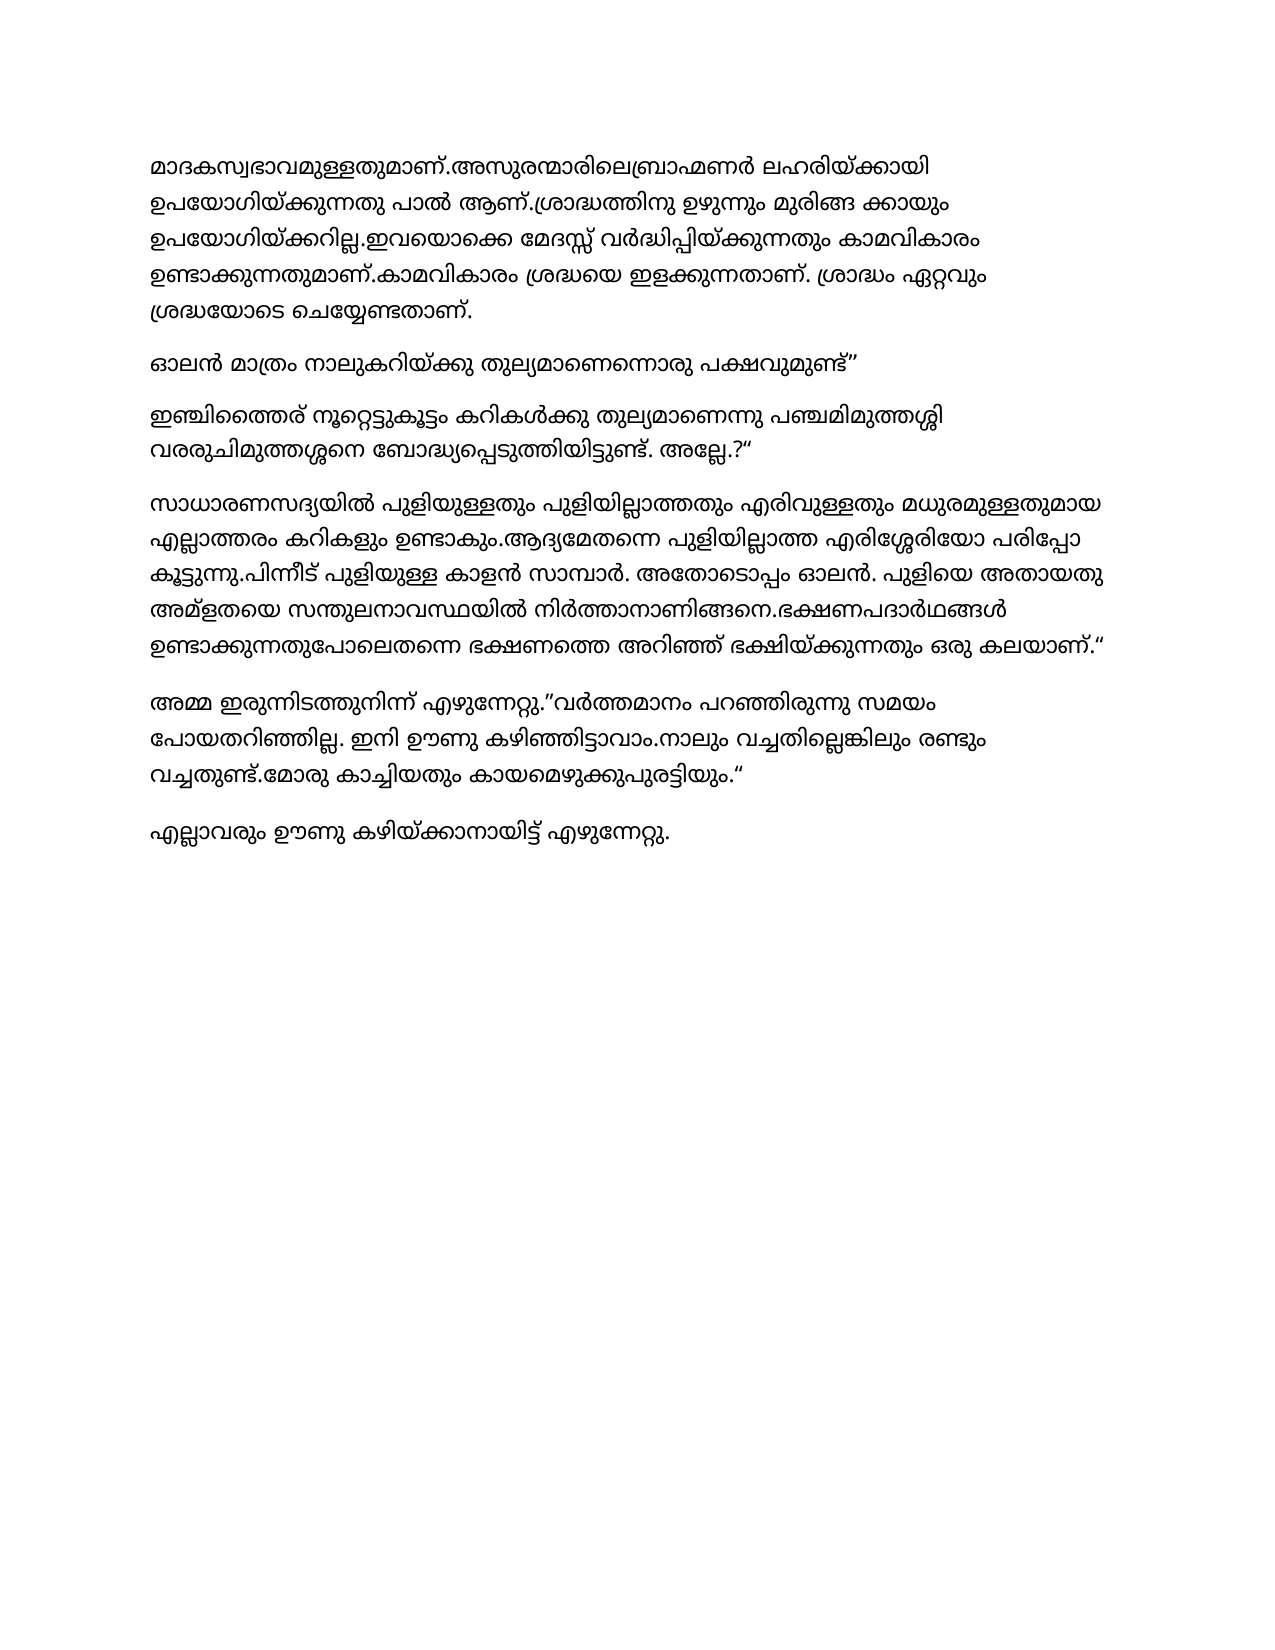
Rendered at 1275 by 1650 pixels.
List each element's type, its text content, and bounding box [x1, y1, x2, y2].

text ഓലൻ മാത്രം നാലുകറിയ്ക്കു തുല്യമാണെന്നൊരു പക്ഷവുമുണ്ട്” [150, 351, 1125, 377]
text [150, 150, 1125, 325]
text അമ്മ ഇരുന്നിടത്തുനിന്ന് എഴുന്നേറ്റു.”വർത്തമാനം പറഞ്ഞിരുന്നു സമയം പോയതറിഞ്ഞില്ല. ഇനി ഊണു കഴിഞ്ഞിട്ടാവാം.നാലും വച്ചതില്ലെങ്കിലും രണ്ടും വച്ചതുണ്ട്.മോരു കാച്ചിയതും കായമെഴുക്കുപുരട്ടിയും.“ [150, 686, 1125, 789]
text ഇഞ്ചിത്തൈര്‌ നൂറ്റെട്ടുകൂട്ടം കറികൾക്കു തുല്യമാണെന്നു പഞ്ചമിമുത്തശ്ശി വരരുചിമുത്തശ്ശനെ ബോദ്ധ്യപ്പെടുത്തിയിട്ടുണ്ട്. അല്ലേ.?“ [150, 402, 1125, 464]
text എല്ലാവരും ഊണു കഴിയ്ക്കാനായിട്ട് എഴുന്നേറ്റു. [150, 815, 1125, 846]
text സാധാരണസദ്യയിൽ പുളിയുള്ളതും പുളിയില്ലാത്തതും എരിവുള്ളതും മധുരമുള്ളതുമായ എല്ലാത്തരം കറികളും ഉണ്ടാകും.ആദ്യമേതന്നെ പുളിയില്ലാത്ത എരിശ്ശേരിയോ പരിപ്പോ കൂട്ടുന്നു.പിന്നീട് പുളിയുള്ള കാളൻ സാമ്പാർ. അതോടൊപ്പം ഓലൻ. പുളിയെ അതായതു അമ്ളതയെ സന്തുലനാവസ്ഥയിൽ നിർത്താനാണിങ്ങനെ.ഭക്ഷണപദാർഥങ്ങൾ ഉണ്ടാക്കുന്നതുപോലെതന്നെ ഭക്ഷണത്തെ അറിഞ്ഞ് ഭക്ഷിയ്ക്കുന്നതും ഒരു കലയാണ്‌.“ [150, 490, 1125, 661]
